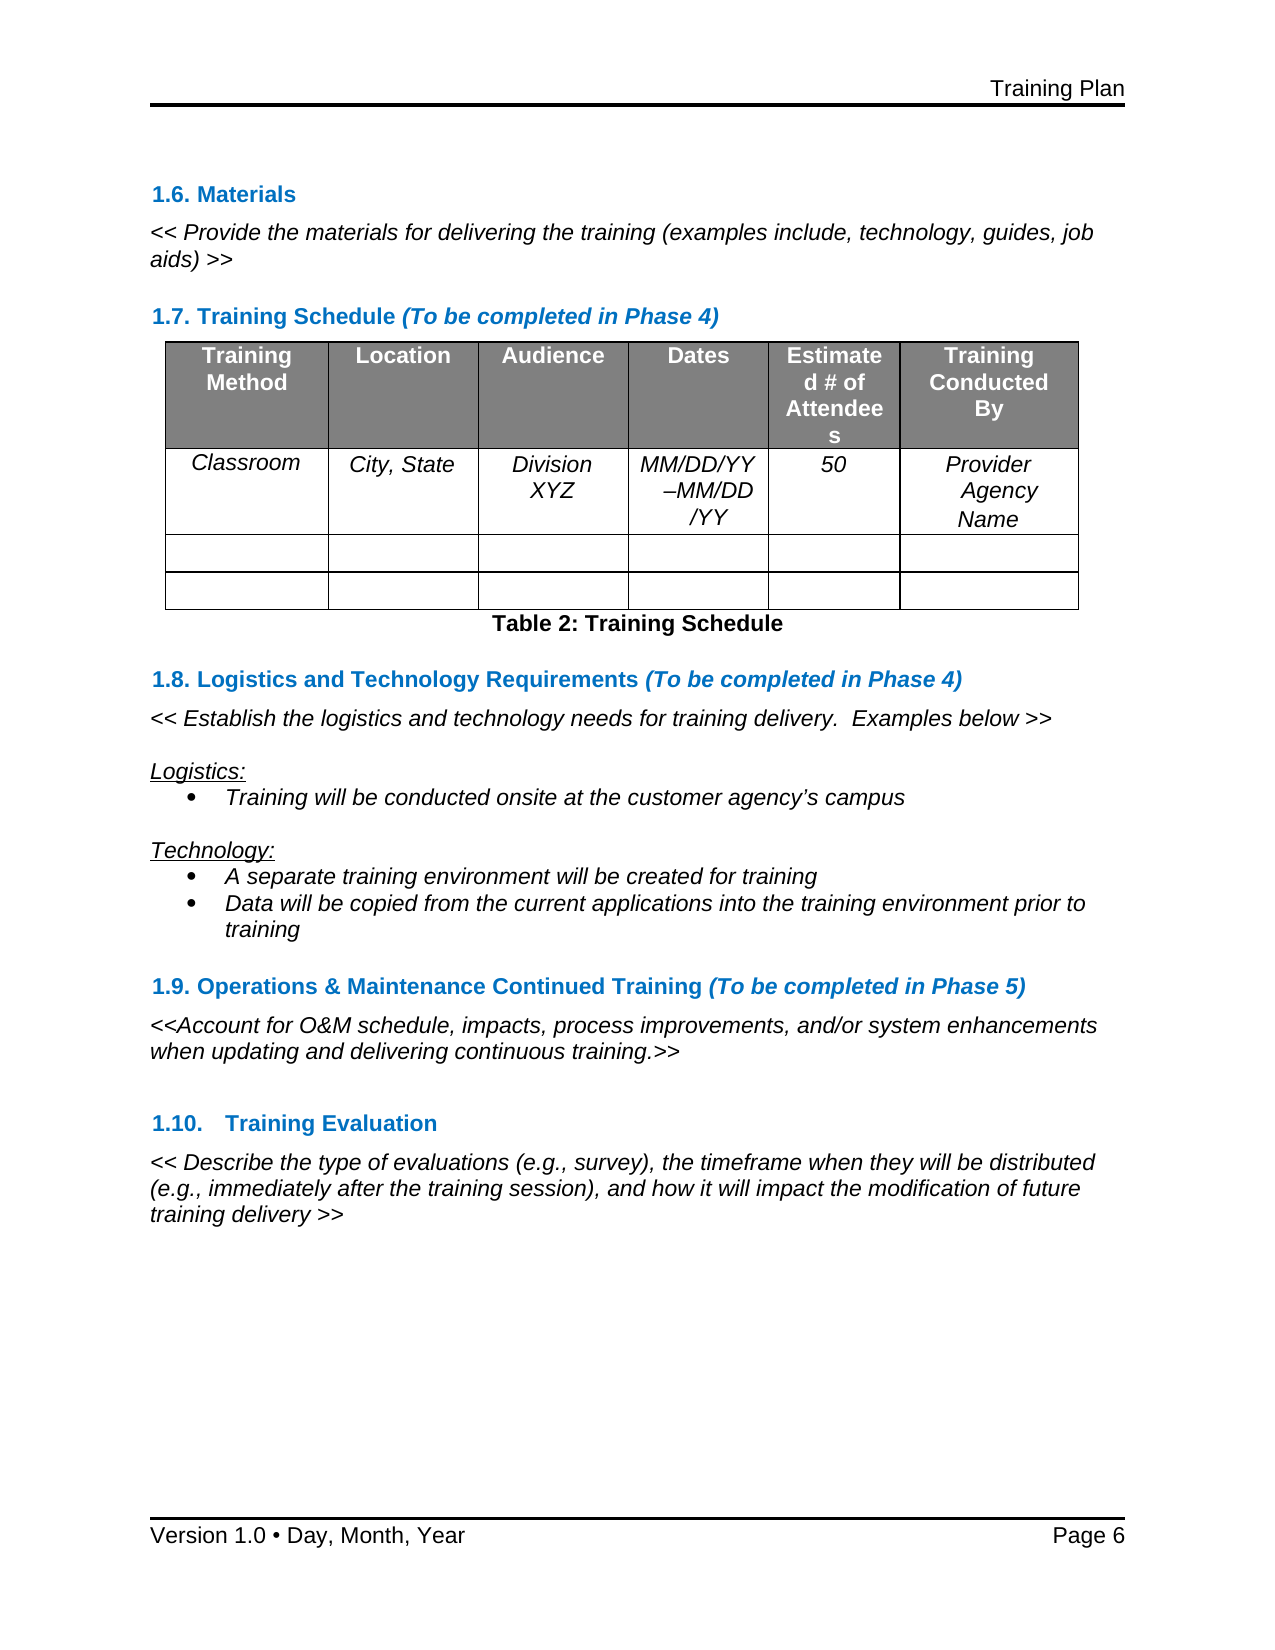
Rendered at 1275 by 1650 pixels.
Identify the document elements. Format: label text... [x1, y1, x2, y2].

table_cell [329, 535, 478, 571]
table_cell Division XYZ [479, 449, 628, 534]
table_cell [329, 573, 478, 608]
table_cell [166, 535, 328, 571]
subtitle Operations & Maintenance Continued Training (To be completed in Phase 5) [152, 973, 1125, 999]
table_cell 50 [769, 449, 899, 534]
table_cell MM/DD/YY –MM/DD/YY [629, 449, 768, 534]
table_cell [769, 535, 899, 571]
table_cell Provider Agency Name [901, 449, 1078, 534]
text << Describe the type of evaluations (e.g., survey), the timeframe when they will be distributed (e.g., immediately after the training session), and how it will impact the modification of future training delivery >> [150, 1148, 1125, 1227]
table_header Location [329, 343, 478, 448]
list Data will be copied from the current applications into the training environment prior to training [187, 890, 1125, 942]
list A separate training environment will be created for training [187, 863, 1125, 890]
table_cell [166, 573, 328, 608]
text <<Account for O&M schedule, impacts, process improvements, and/or system enhancements when updating and delivering continuous training.>> [150, 1012, 1125, 1064]
text Technology: [150, 837, 1125, 863]
table_cell [479, 535, 628, 571]
table_header Training Method [166, 343, 328, 448]
text << Establish the logistics and technology needs for training delivery. Examples below >> [150, 705, 1125, 732]
table_header Dates [629, 343, 768, 448]
subtitle Training Evaluation [152, 1109, 1125, 1136]
subtitle Logistics and Technology Requirements (To be completed in Phase 4) [152, 666, 1125, 693]
table_cell Classroom [166, 449, 328, 534]
table_cell [769, 573, 899, 608]
text << Provide the materials for delivering the training (examples include, technology, guides, job aids) >> [150, 219, 1125, 272]
list Training will be conducted onsite at the customer agency’s campus [187, 784, 1125, 811]
table_header Training Conducted By [901, 343, 1078, 448]
table_header Estimated # of Attendees [769, 343, 899, 448]
text Table 2: Training Schedule [150, 609, 1125, 636]
table_header Audience [479, 343, 628, 448]
table_cell [629, 573, 768, 608]
table_cell [901, 535, 1078, 571]
subtitle Training Schedule (To be completed in Phase 4) [152, 303, 1125, 329]
table_cell City, State [329, 449, 478, 534]
subtitle Materials [152, 181, 1125, 207]
table_cell [479, 573, 628, 608]
table_cell [901, 573, 1078, 608]
text Logistics: [150, 758, 1125, 784]
table_cell [629, 535, 768, 571]
